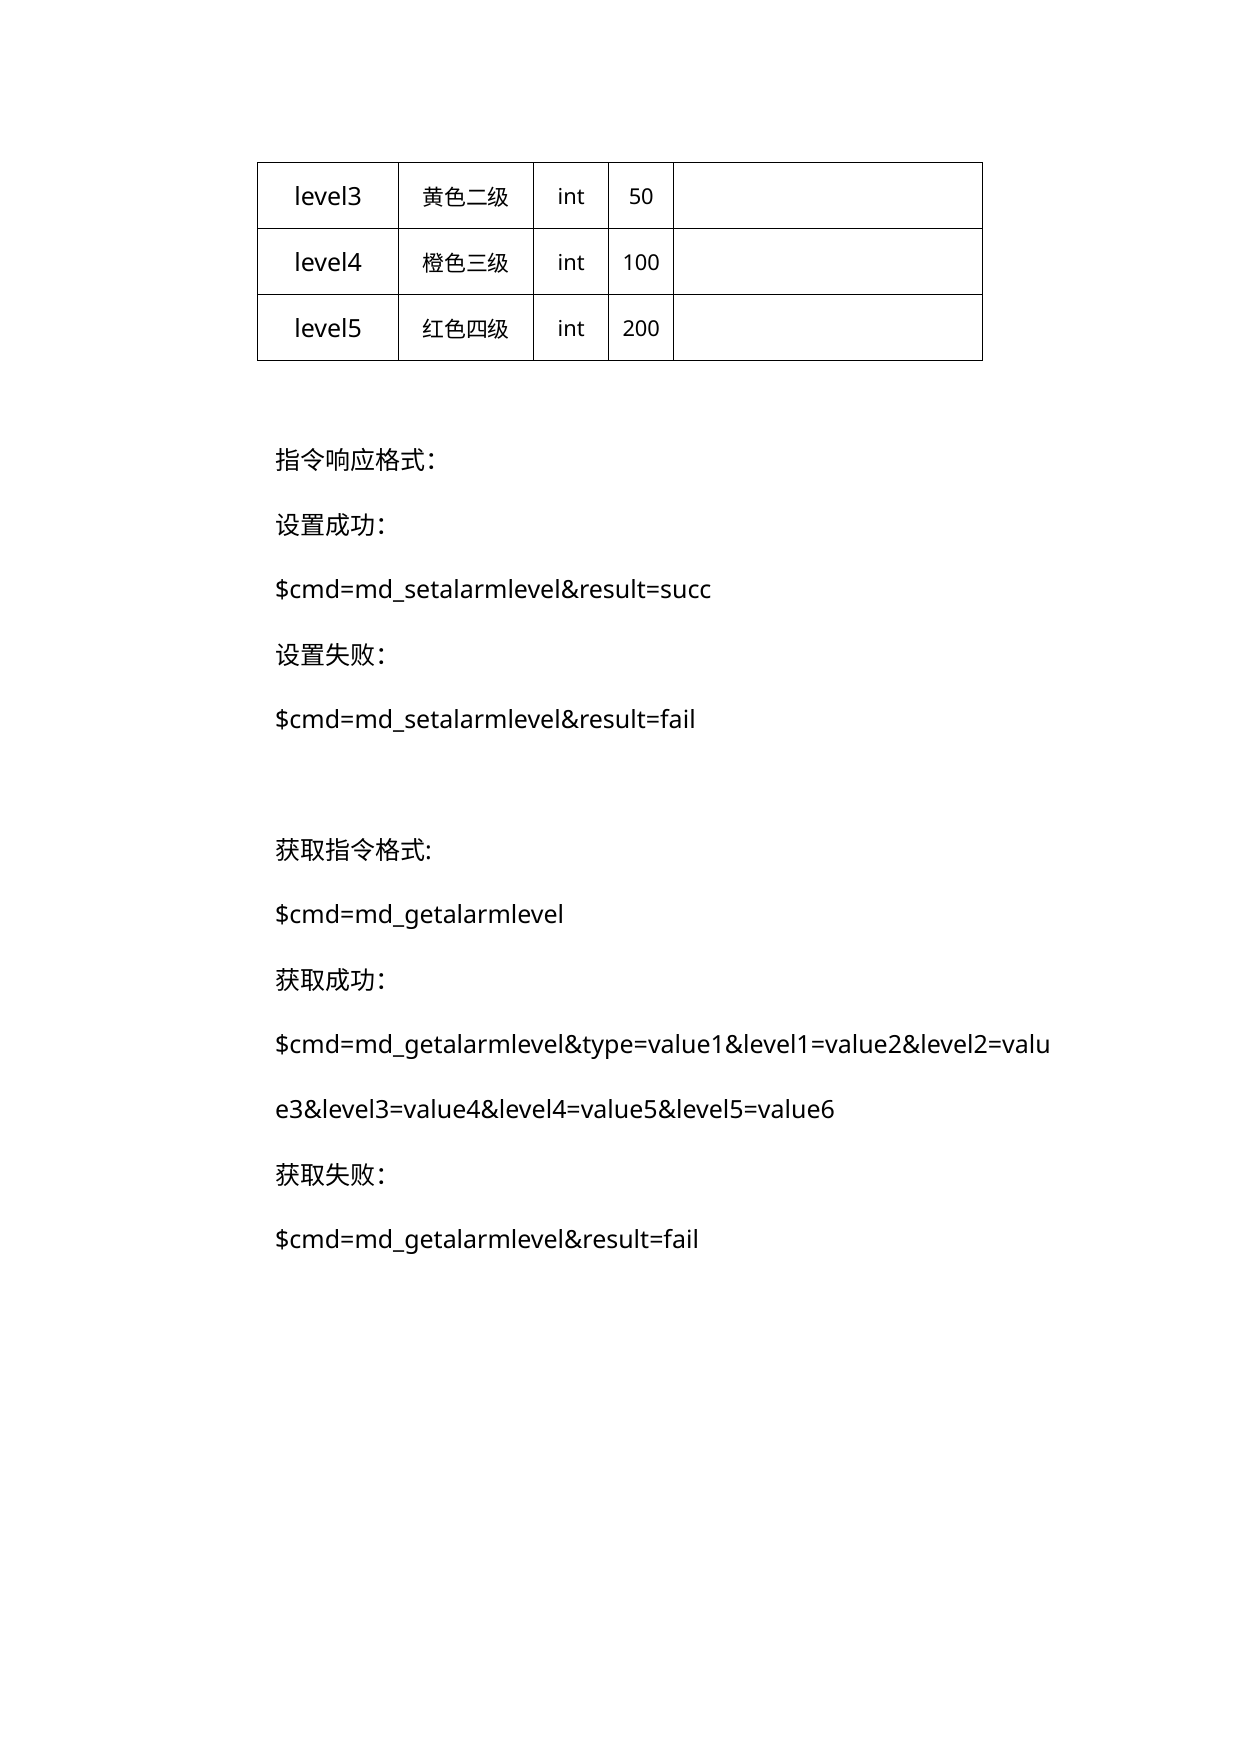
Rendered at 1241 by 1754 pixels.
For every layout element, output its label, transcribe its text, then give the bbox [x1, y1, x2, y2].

table_cell 黄色二级 [399, 163, 533, 228]
table_cell [674, 295, 982, 360]
list $cmd=md_setalarmlevel&result=succ [275, 556, 1053, 621]
list $cmd=md_getalarmlevel&type=value1&level1=value2&level2=value3&level3=value4&level4=value5&level5=value6 [275, 1011, 1053, 1141]
table_cell [674, 163, 982, 228]
table_cell level4 [258, 229, 398, 294]
list 获取成功： [275, 946, 1053, 1011]
table_cell int [534, 163, 608, 228]
list $cmd=md_setalarmlevel&result=fail [275, 686, 1053, 751]
table_cell 橙色三级 [399, 229, 533, 294]
table_cell int [534, 229, 608, 294]
table_cell int [534, 295, 608, 360]
table_cell 100 [609, 229, 673, 294]
table_cell level5 [258, 295, 398, 360]
list 设置成功： [275, 491, 1053, 556]
table_cell [674, 229, 982, 294]
list 获取失败： [275, 1141, 1053, 1206]
table_cell level3 [258, 163, 398, 228]
list $cmd=md_getalarmlevel&result=fail [275, 1206, 1053, 1271]
table_cell 200 [609, 295, 673, 360]
list $cmd=md_getalarmlevel [275, 881, 1053, 946]
table_cell 红色四级 [399, 295, 533, 360]
list 设置失败： [275, 621, 1053, 686]
table_cell 50 [609, 163, 673, 228]
list 获取指令格式: [275, 816, 1053, 881]
list 指令响应格式： [275, 426, 1053, 491]
